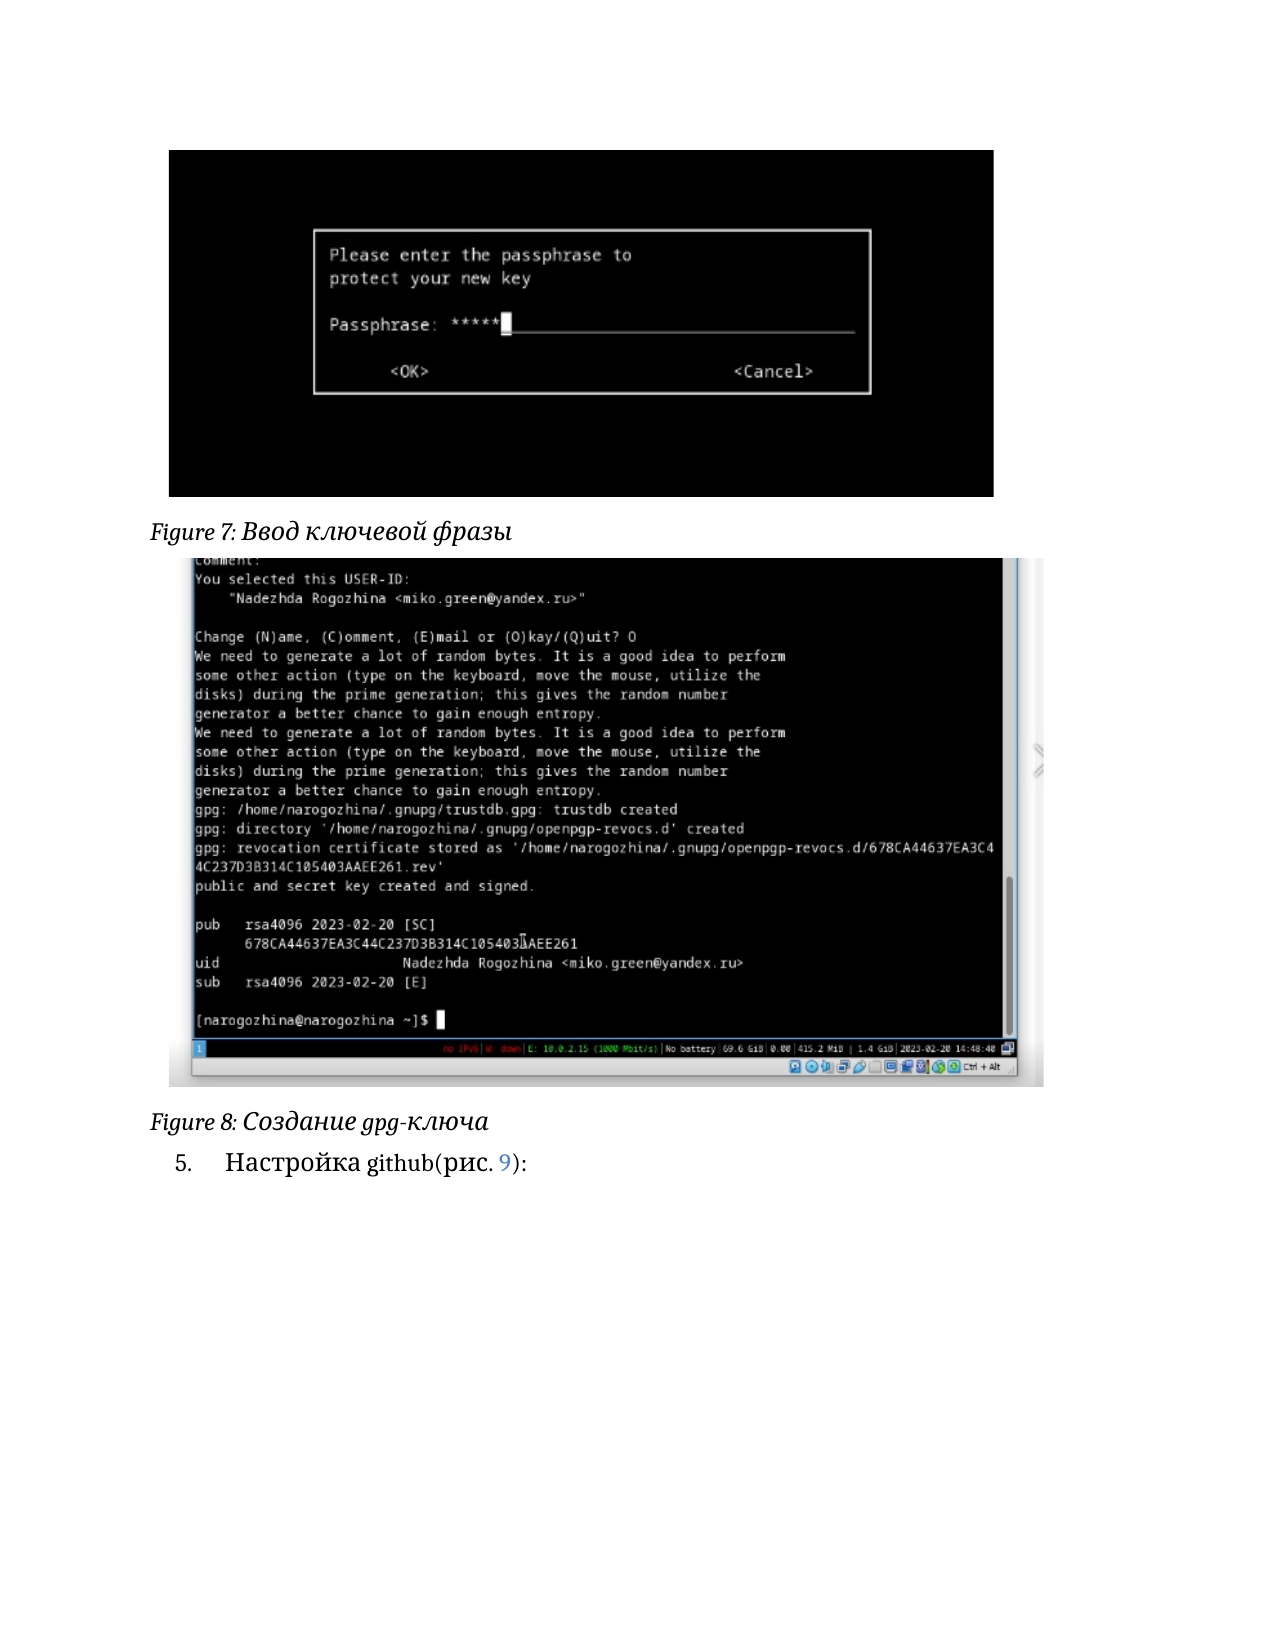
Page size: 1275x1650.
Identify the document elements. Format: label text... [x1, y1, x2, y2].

picture [168, 558, 1044, 1087]
text Figure 7: Ввод ключевой фразы [150, 518, 1125, 546]
picture [168, 150, 994, 497]
text Figure 8: Создание gpg-ключа [150, 1107, 1125, 1136]
list Настройка github(рис. 9): [175, 1149, 1125, 1177]
